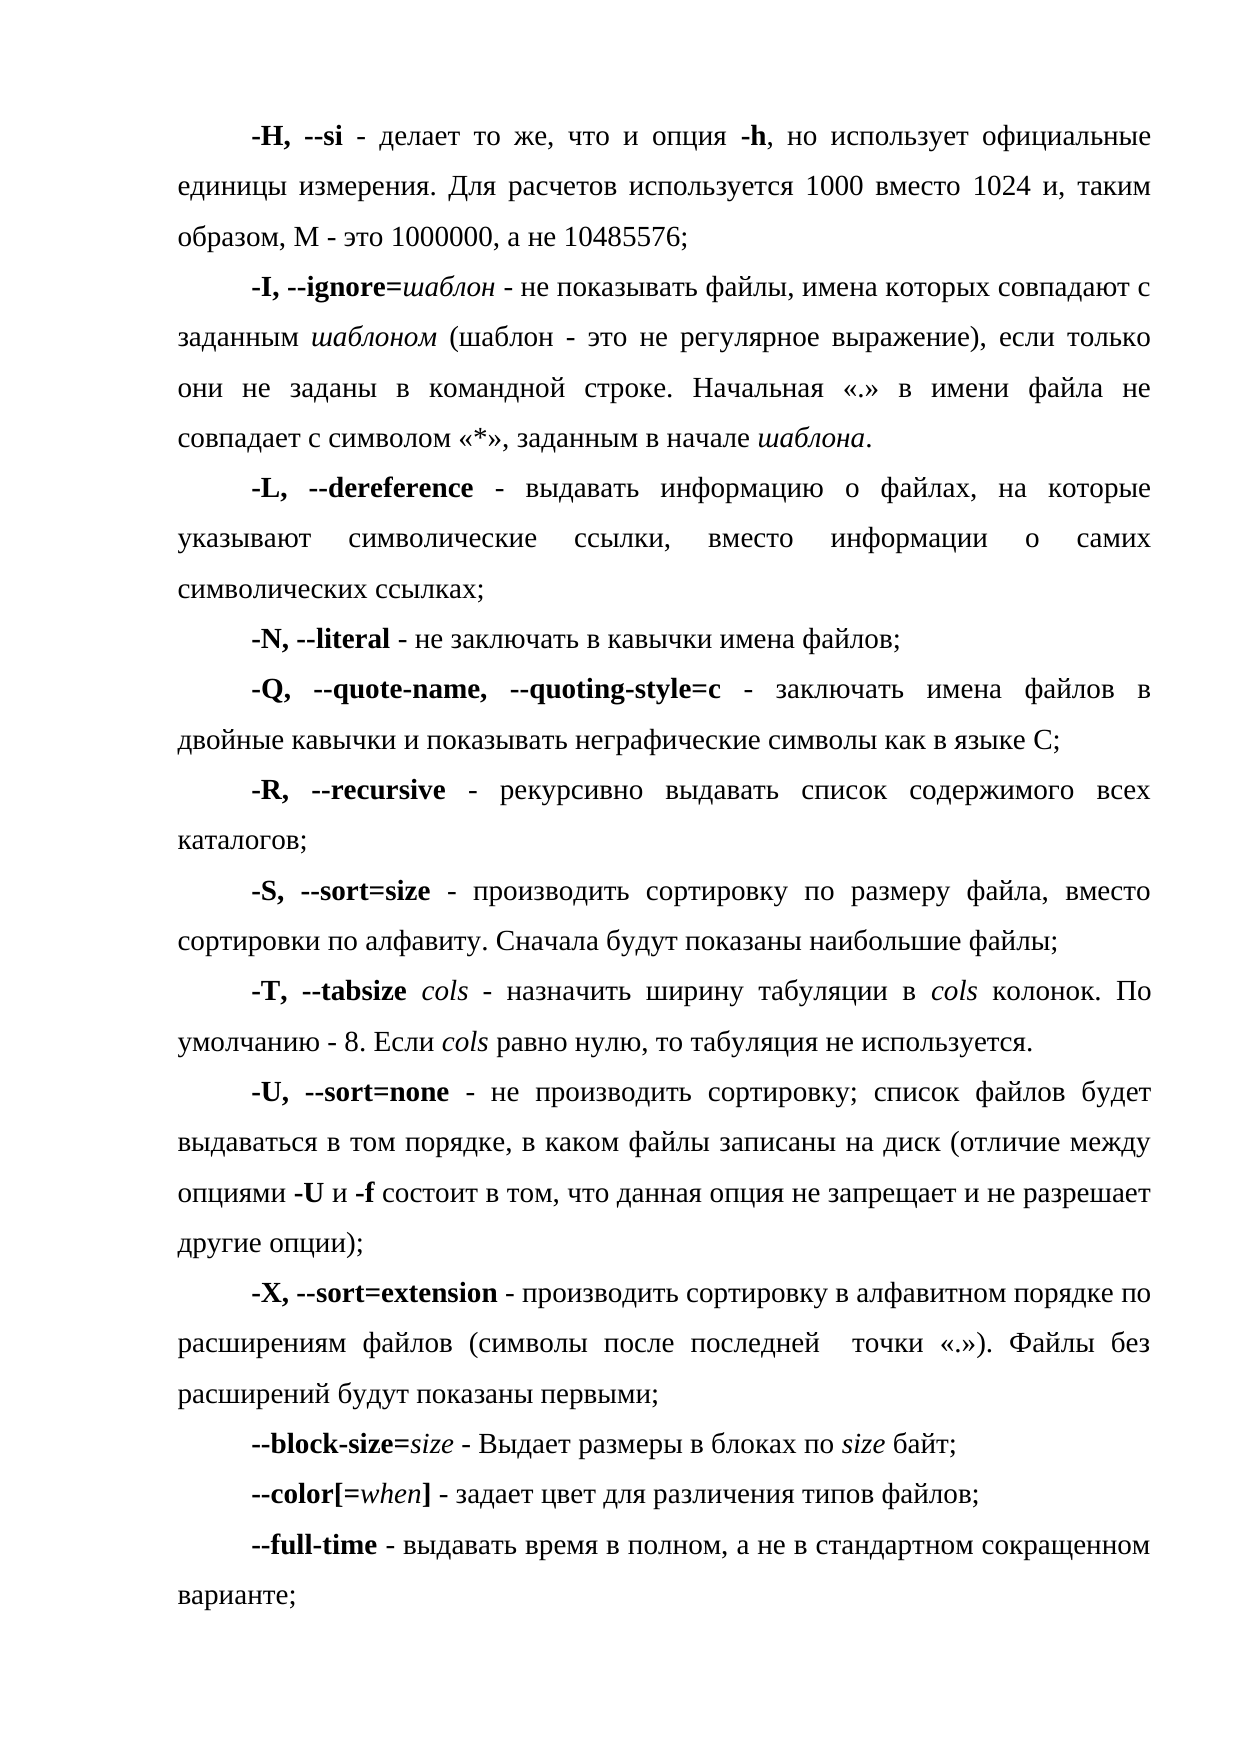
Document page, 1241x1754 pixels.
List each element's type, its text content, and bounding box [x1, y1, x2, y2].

text -U, --sort=none - не производить сортировку; список файлов будет выдаваться в том порядке, в каком файлы записаны на диск (отличие между опциями -U и -f состоит в том, что данная опция не запрещает и не разрешает другие опции); [177, 1074, 1152, 1258]
text -H, --si - делает то же, что и опция -h, но использует официальные единицы измерения. Для расчетов используется 1000 вместо 1024 и, таким образом, M - это 1000000, а не 10485576; [177, 118, 1152, 252]
text -T, --tabsize cols - назначить ширину табуляции в cols колонок. По умолчанию - 8. Если cols равно нулю, то табуляция не используется. [177, 973, 1152, 1057]
text -N, --literal - не заключать в кавычки имена файлов; [177, 621, 1152, 655]
text --full-time - выдавать время в полном, а не в стандартном сокращенном варианте; [177, 1527, 1152, 1611]
text -R, --recursive - рекурсивно выдавать список содержимого всех каталогов; [177, 772, 1152, 856]
text --block-size=size - Выдает размеры в блоках по size байт; [177, 1426, 1152, 1460]
text --color[=when] - задает цвет для различения типов файлов; [177, 1477, 1152, 1510]
text -X, --sort=extension - производить сортировку в алфавитном порядке по расширениям файлов (символы после последней точки «.»). Файлы без расширений будут показаны первыми; [177, 1275, 1152, 1409]
text -L, --dereference - выдавать информацию о файлах, на которые указывают символические ссылки, вместо информации о самих символических ссылках; [177, 470, 1152, 604]
text -I, --ignore=шаблон - не показывать файлы, имена которых совпадают с заданным шаблоном (шаблон - это не регулярное выражение), если только они не заданы в командной строке. Начальная «.» в имени файла не совпадает с символом «*», заданным в начале шаблона. [177, 269, 1152, 453]
text -S, --sort=size - производить сортировку по размеру файла, вместо сортировки по алфавиту. Сначала будут показаны наибольшие файлы; [177, 873, 1152, 957]
text -Q, --quote-name, --quoting-style=c - заключать имена файлов в двойные кавычки и показывать неграфические символы как в языке С; [177, 672, 1152, 755]
